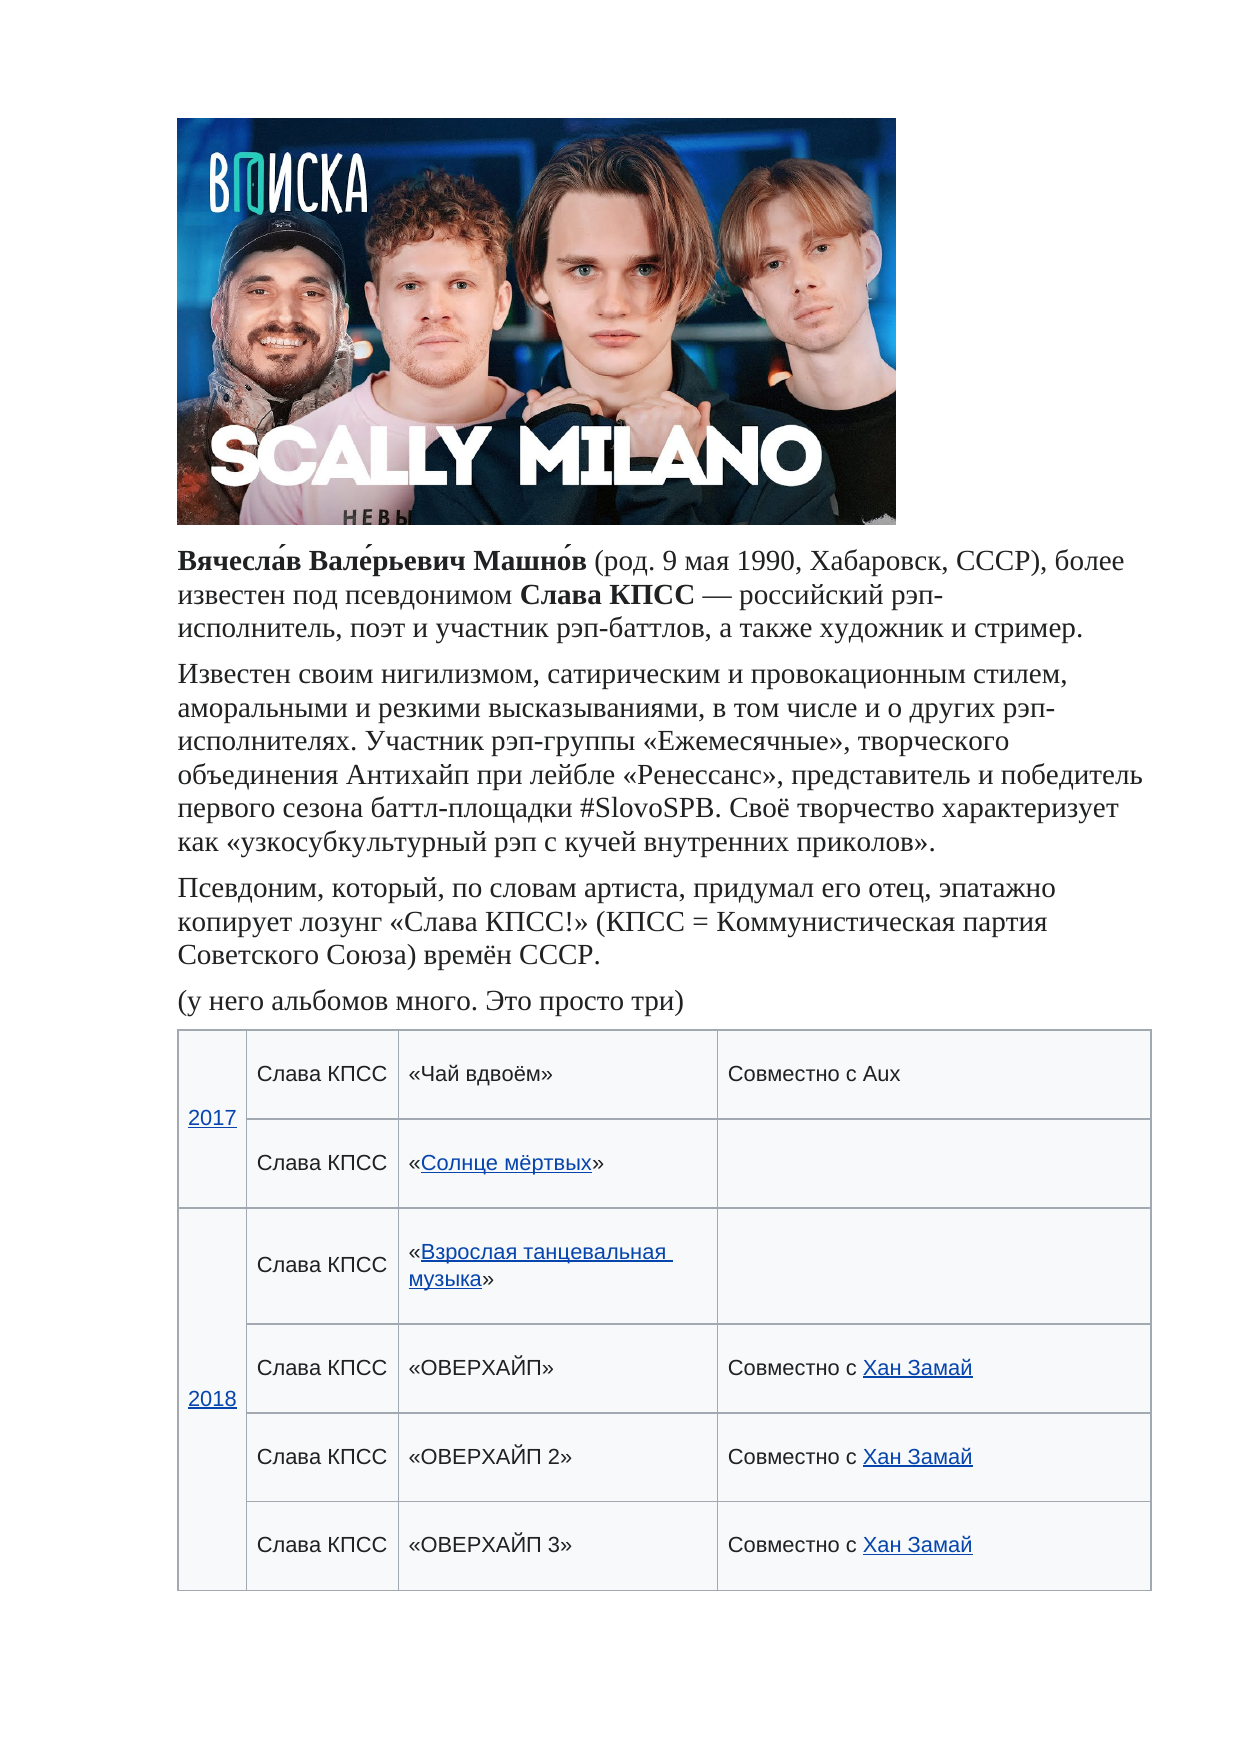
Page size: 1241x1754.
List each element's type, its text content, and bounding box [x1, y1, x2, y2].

table_cell Совместно с Хан Замай [718, 1414, 1150, 1501]
table_cell «Солнце мёртвых» [399, 1120, 717, 1207]
table_header Слава КПСС [247, 1031, 398, 1118]
table_header «Чай вдвоём» [399, 1031, 717, 1118]
table_cell Слава КПСС [247, 1325, 398, 1412]
table_cell 2018 [179, 1209, 246, 1590]
table_cell Слава КПСС [247, 1414, 398, 1501]
table_cell Совместно с Хан Замай [718, 1502, 1150, 1590]
table_cell Слава КПСС [247, 1209, 398, 1323]
text Известен своим нигилизмом, сатирическим и провокационным стилем, аморальными и резкими высказываниями, в том числе и о других рэп-исполнителях. Участник рэп-группы «Ежемесячные», творческого объединения Антихайп при лейбле «Ренессанс», представитель и победитель первого сезона баттл-площадки #SlovoSPB. Своё творчество характеризует как «узкосубкультурный рэп с кучей внутренних приколов». [177, 656, 1152, 858]
text Псевдоним, который, по словам артиста, придумал его отец, эпатажно копирует лозунг «Слава КПСС!» (КПСС = Коммунистическая партия Советского Союза) времён СССР. [177, 870, 1152, 971]
table_cell «ОВЕРХАЙП 3» [399, 1502, 717, 1590]
table_header Совместно с Aux [718, 1031, 1150, 1118]
table_cell «ОВЕРХАЙП» [399, 1325, 717, 1412]
picture [177, 118, 896, 525]
table_cell Совместно с Хан Замай [718, 1325, 1150, 1412]
table_cell Слава КПСС [247, 1120, 398, 1207]
text (у него альбомов много. Это просто три) [177, 983, 1152, 1017]
table_cell Слава КПСС [247, 1502, 398, 1590]
table_cell «Взрослая танцевальная музыка» [399, 1209, 717, 1323]
table_header 2017 [179, 1031, 246, 1207]
text Вячесла́в Вале́рьевич Машно́в (род. 9 мая 1990, Хабаровск, СССР), более известен под псевдонимом Слава КПСС — российский рэп-исполнитель, поэт и участник рэп-баттлов, а также художник и стример. [177, 543, 1152, 644]
table_cell [718, 1209, 1150, 1323]
table_cell «ОВЕРХАЙП 2» [399, 1414, 717, 1501]
table_cell [718, 1120, 1150, 1207]
